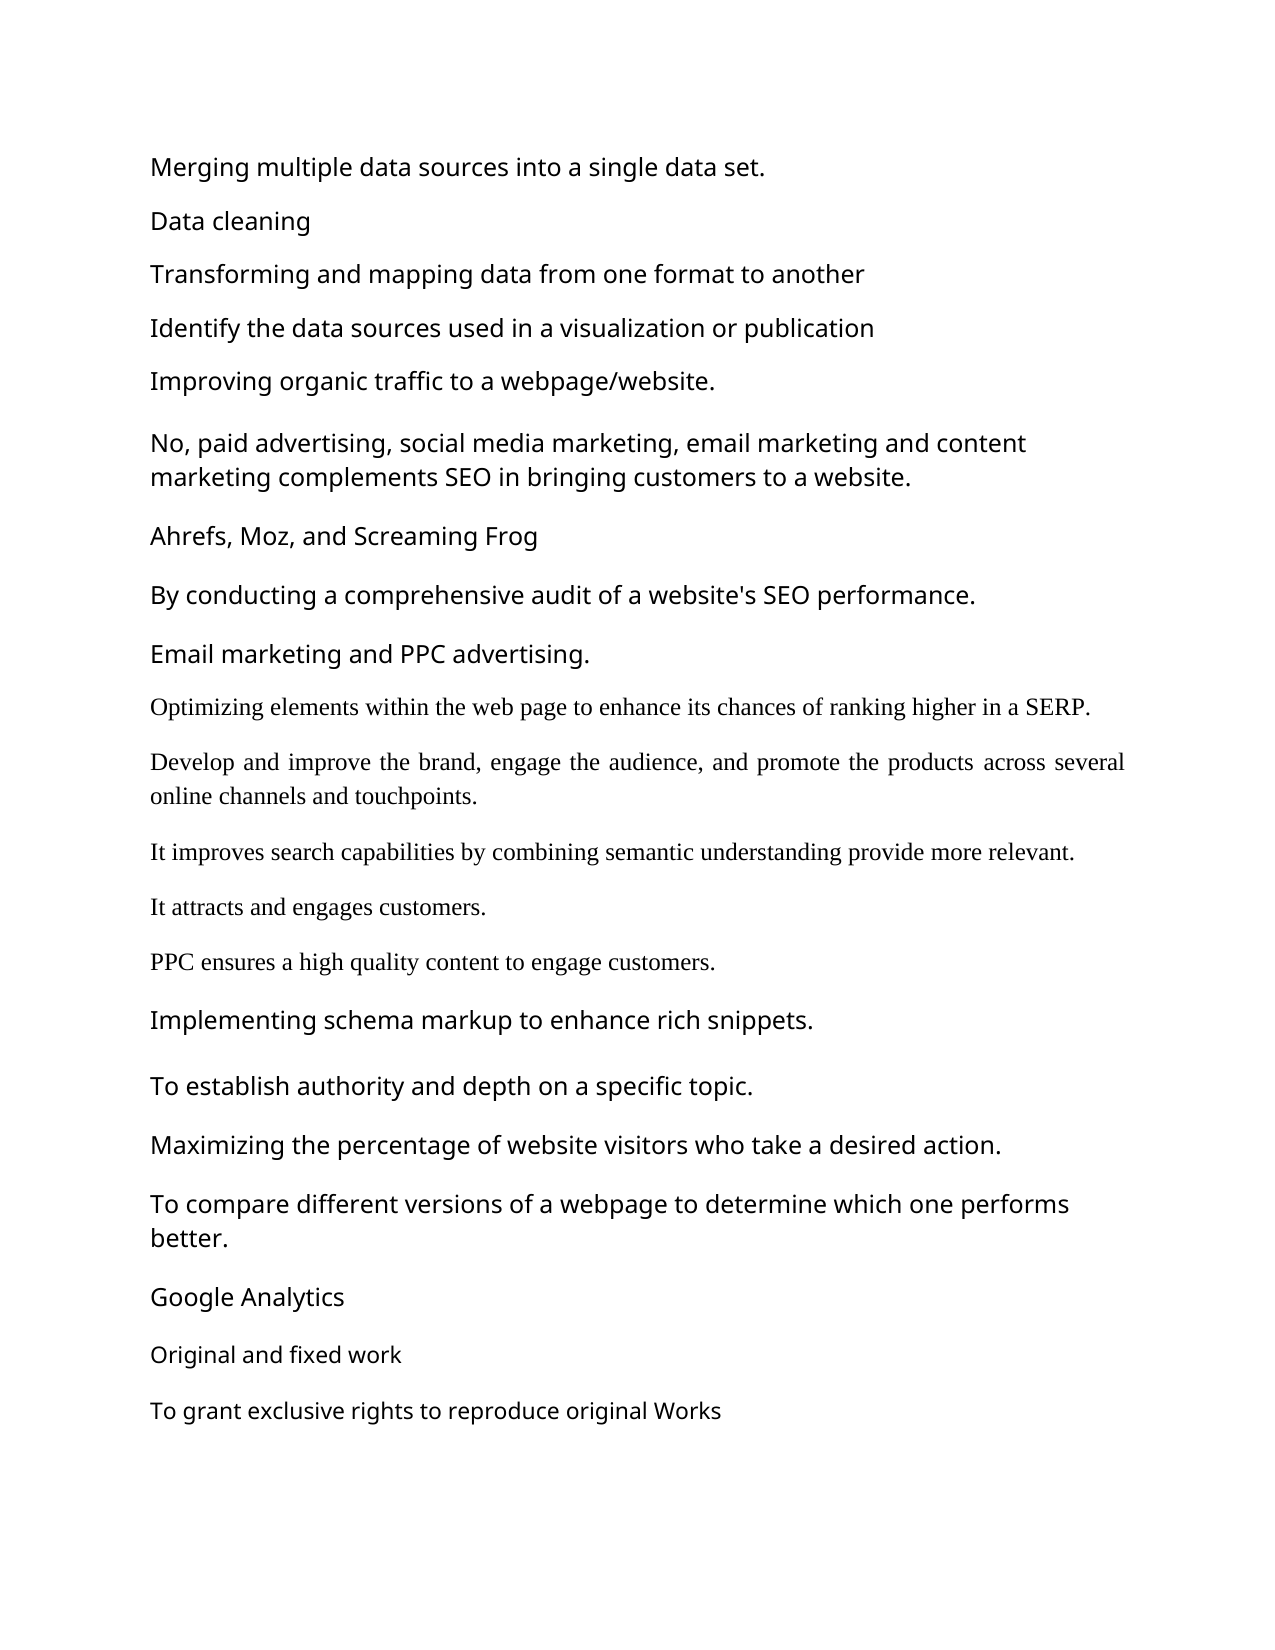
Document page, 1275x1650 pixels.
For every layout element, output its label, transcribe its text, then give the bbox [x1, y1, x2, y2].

text Transforming and mapping data from one format to another [150, 257, 1125, 291]
text Develop and improve the brand, engage the audience, and promote the products across several online channels and touchpoints. [150, 747, 1125, 810]
text Original and fixed work [150, 1339, 1125, 1370]
text PPC ensures a high quality content to engage customers. [150, 947, 1125, 976]
text By conducting a comprehensive audit of a website's SEO performance. [150, 578, 1125, 612]
text It attracts and engages customers. [150, 892, 1125, 921]
text Implementing schema markup to enhance rich snippets. [150, 1003, 1125, 1037]
text Merging multiple data sources into a single data set. [150, 150, 1125, 184]
text To establish authority and depth on a specific topic. [150, 1068, 1125, 1103]
text To grant exclusive rights to reproduce original Works [150, 1395, 1125, 1426]
text Google Analytics [150, 1280, 1125, 1314]
text To compare different versions of a webpage to determine which one performs better. [150, 1187, 1125, 1255]
text No, paid advertising, social media marketing, email marketing and content marketing complements SEO in bringing customers to a website. [150, 426, 1125, 494]
text It improves search capabilities by combining semantic understanding provide more relevant. [150, 837, 1125, 866]
text Ahrefs, Moz, and Screaming Frog [150, 519, 1125, 553]
text Email marketing and PPC advertising. [150, 637, 1125, 671]
text Identify the data sources used in a visualization or publication [150, 310, 1125, 344]
text Data cleaning [150, 203, 1125, 237]
text Maximizing the percentage of website visitors who take a desired action. [150, 1128, 1125, 1162]
text Optimizing elements within the web page to enhance its chances of ranking higher in a SERP. [150, 692, 1125, 720]
text Improving organic traffic to a webpage/website. [150, 364, 1125, 398]
